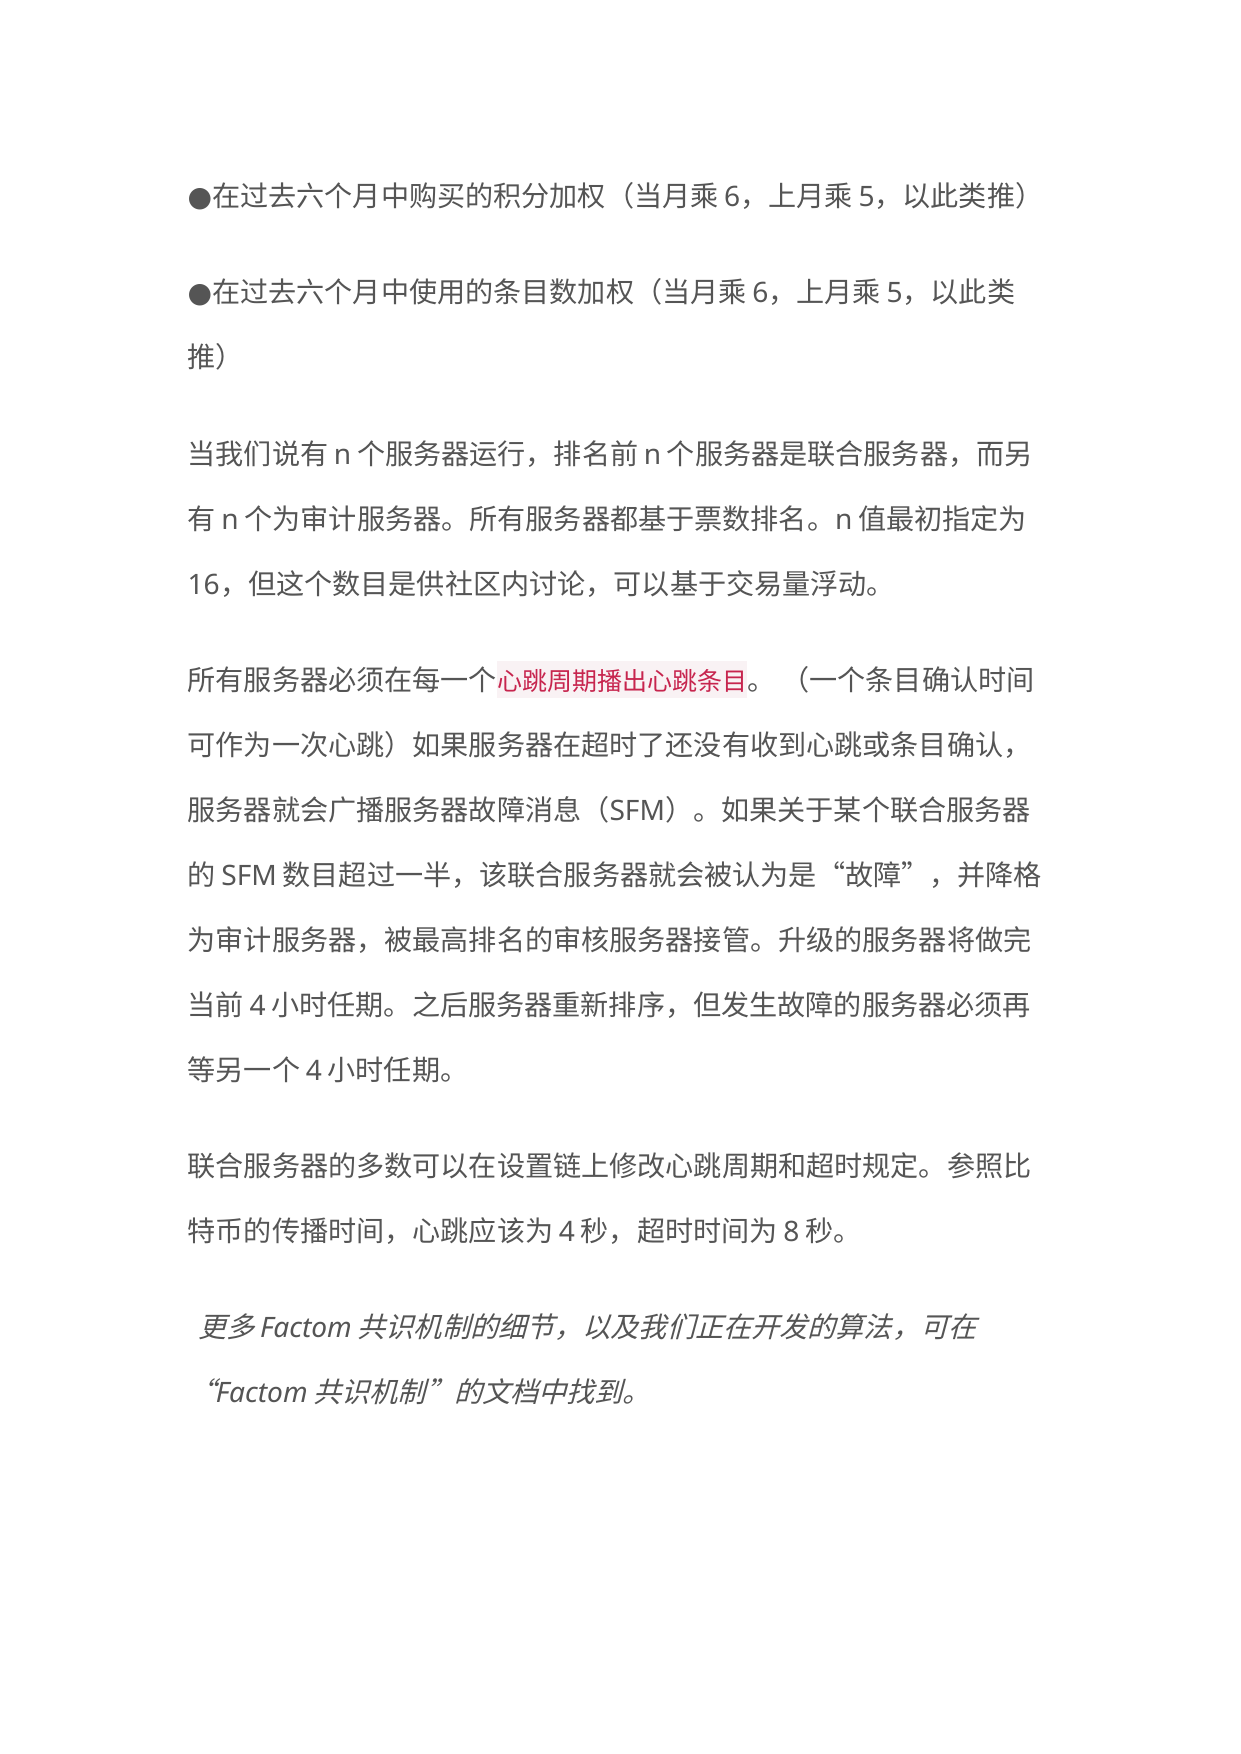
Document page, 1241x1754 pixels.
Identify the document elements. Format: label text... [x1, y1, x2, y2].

text ●在过去六个月中购买的积分加权（当月乘6，上月乘5，以此类推） [187, 162, 1053, 227]
text 联合服务器的多数可以在设置链上修改心跳周期和超时规定。参照比特币的传播时间，心跳应该为4秒，超时时间为8秒。 [187, 1132, 1053, 1262]
text 当我们说有n个服务器运行，排名前n个服务器是联合服务器，而另有n个为审计服务器。所有服务器都基于票数排名。n值最初指定为16，但这个数目是供社区内讨论，可以基于交易量浮动。 [187, 419, 1053, 614]
text ●在过去六个月中使用的条目数加权（当月乘6，上月乘5，以此类推） [187, 258, 1053, 388]
text 所有服务器必须在每一个心跳周期播出心跳条目。 （一个条目确认时间可作为一次心跳）如果服务器在超时了还没有收到心跳或条目确认，服务器就会广播服务器故障消息（SFM）。如果关于某个联合服务器的SFM数目超过一半，该联合服务器就会被认为是“故障”，并降格为审计服务器，被最高排名的审核服务器接管。升级的服务器将做完当前4小时任期。之后服务器重新排序，但发生故障的服务器必须再等另一个4小时任期。 [187, 646, 1053, 1101]
text 更多Factom共识机制的细节，以及我们正在开发的算法，可在“Factom共识机制”的文档中找到。 [187, 1293, 1053, 1423]
